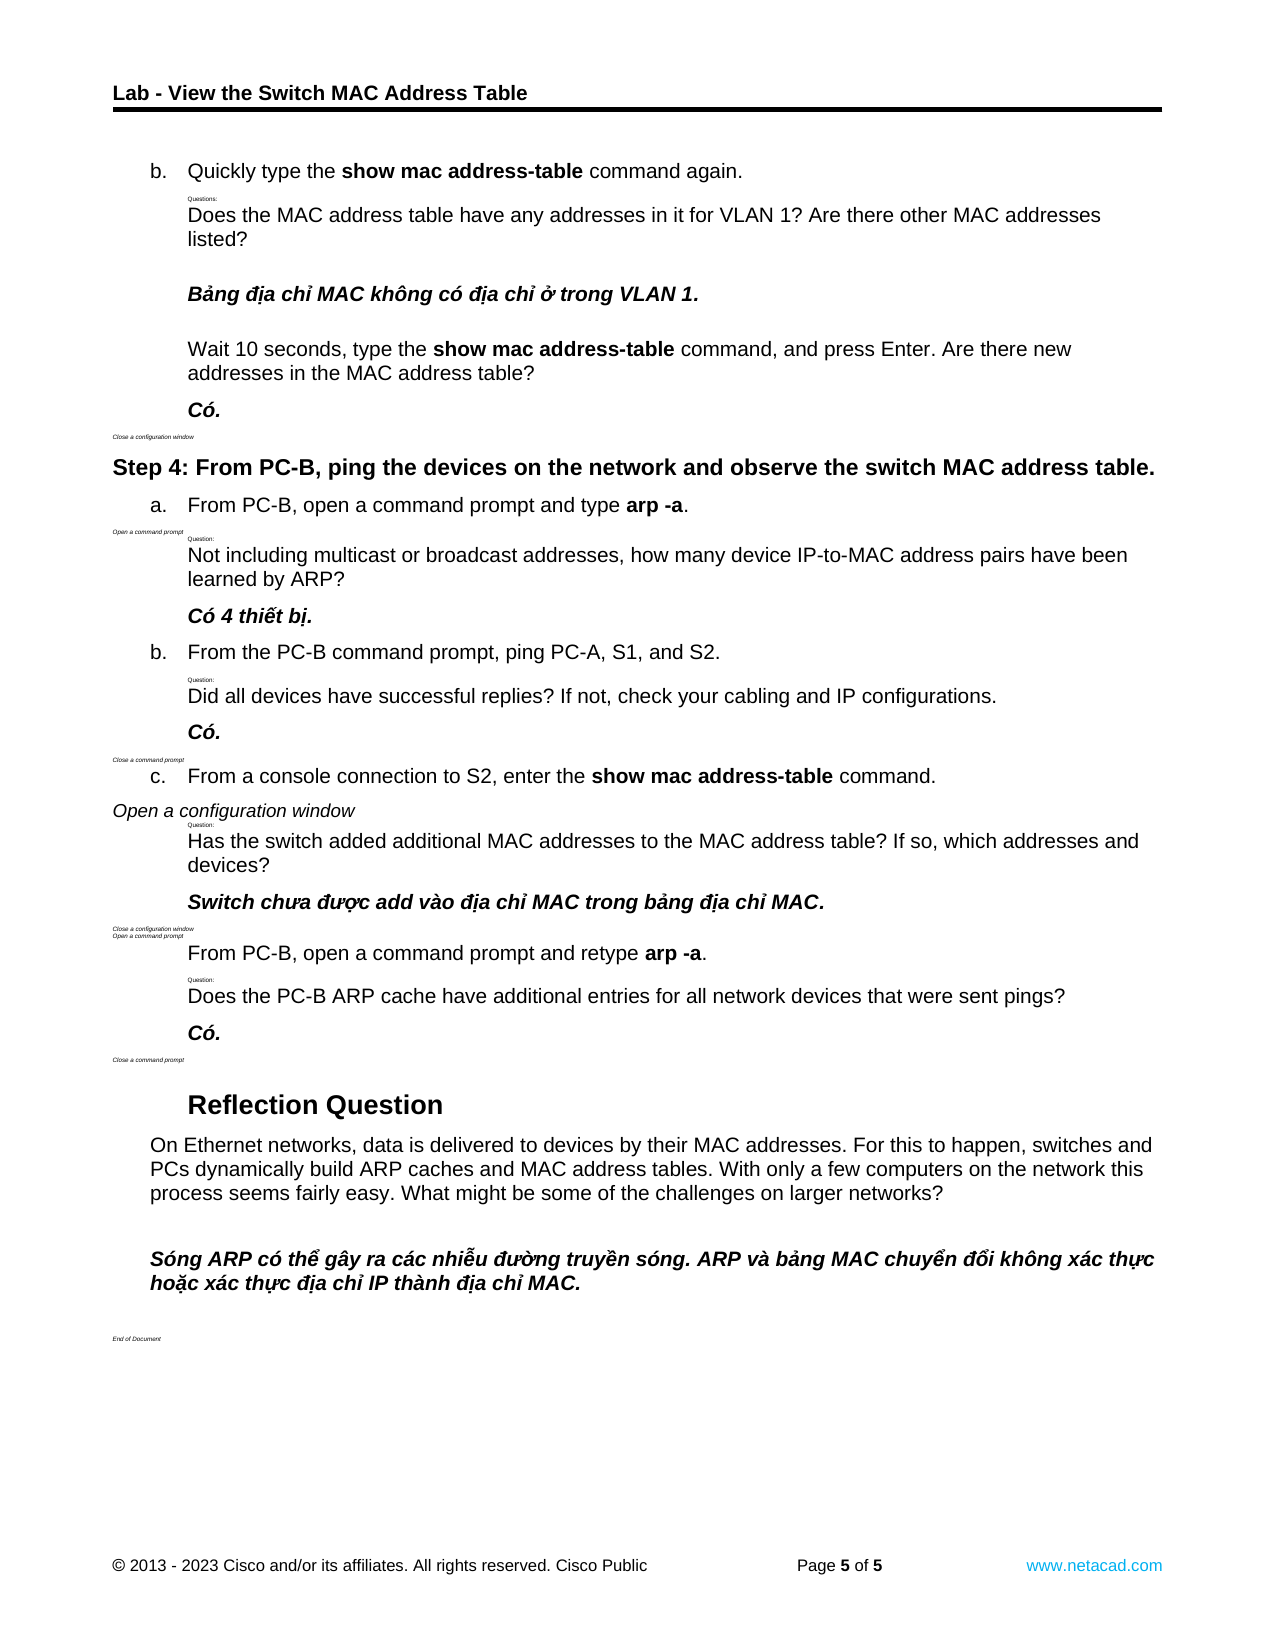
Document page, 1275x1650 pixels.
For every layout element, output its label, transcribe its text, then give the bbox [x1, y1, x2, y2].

text Did all devices have successful replies? If not, check your cabling and IP configurations. [187, 684, 1162, 708]
text From the PC-B command prompt, ping PC-A, S1, and S2. [150, 640, 1162, 664]
list From PC-B, open a command prompt and retype arp -a. [187, 940, 1162, 964]
text Does the MAC address table have any addresses in it for VLAN 1? Are there other MAC addresses listed? [187, 203, 1162, 251]
text Open a configuration window [112, 800, 1162, 822]
text From PC-B, open a command prompt and type arp -a. [150, 492, 1162, 516]
subtitle From PC-B, ping the devices on the network and observe the switch MAC address table. [112, 453, 1162, 480]
text From a console connection to S2, enter the show mac address-table command. [150, 764, 1162, 788]
text Có 4 thiết bị. [187, 604, 1162, 628]
text Quickly type the show mac address-table command again. [150, 159, 1162, 183]
text Có. [187, 397, 1162, 421]
text Wait 10 seconds, type the show mac address-table command, and press Enter. Are there new addresses in the MAC address table? [187, 337, 1162, 385]
text Has the switch added additional MAC addresses to the MAC address table? If so, which addresses and devices? [187, 829, 1162, 877]
text Switch chưa được add vào địa chỉ MAC trong bảng địa chỉ MAC. [187, 889, 1162, 913]
text Có. [187, 1020, 1162, 1044]
text Not including multicast or broadcast addresses, how many device IP-to-MAC address pairs have been learned by ARP? [187, 543, 1162, 591]
text Sóng ARP có thể gây ra các nhiễu đường truyền sóng. ARP và bảng MAC chuyển đổi không xác thực hoặc xác thực địa chỉ IP thành địa chỉ MAC. [150, 1246, 1162, 1294]
subtitle Reflection Question [112, 1089, 1162, 1120]
list Does the PC-B ARP cache have additional entries for all network devices that were sent pings? [187, 984, 1162, 1008]
text On Ethernet networks, data is delivered to devices by their MAC addresses. For this to happen, switches and PCs dynamically build ARP caches and MAC address tables. With only a few computers on the network this process seems fairly easy. What might be some of the challenges on larger networks? [150, 1133, 1162, 1205]
text Bảng địa chỉ MAC không có địa chỉ ở trong VLAN 1. [187, 282, 1162, 306]
text Có. [187, 720, 1162, 744]
